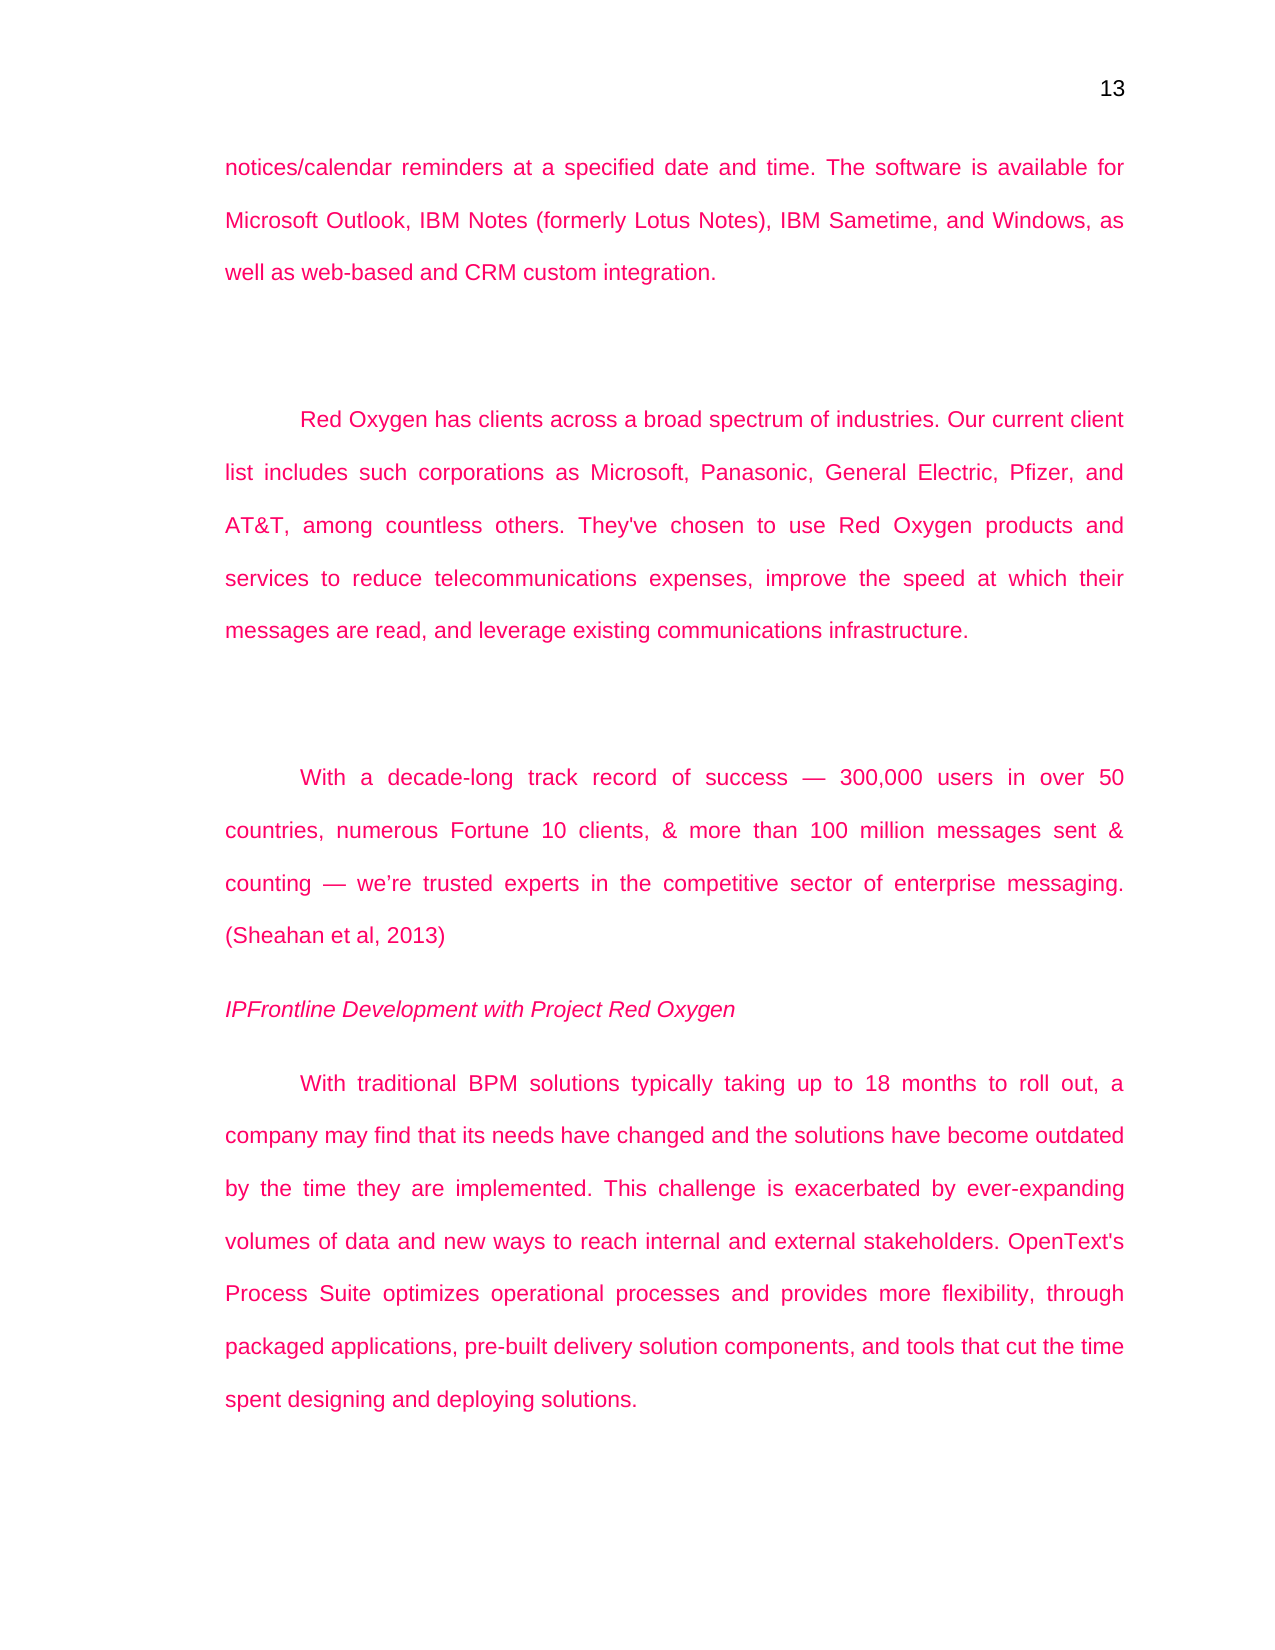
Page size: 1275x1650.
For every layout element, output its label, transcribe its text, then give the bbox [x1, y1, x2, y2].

text With traditional BPM solutions typically taking up to 18 months to roll out, a company may find that its needs have changed and the solutions have become outdated by the time they are implemented. This challenge is exacerbated by ever-expanding volumes of data and new ways to reach internal and external stakeholders. OpenText's Process Suite optimizes operational processes and provides more flexibility, through packaged applications, pre-built delivery solution components, and tools that cut the time spent designing and deploying solutions. [225, 1069, 1125, 1412]
text Red Oxygen has clients across a broad spectrum of industries. Our current client list includes such corporations as Microsoft, Panasonic, General Electric, Pfizer, and AT&T, among countless others. They've chosen to use Red Oxygen products and services to reduce telecommunications expenses, improve the speed at which their messages are read, and leverage existing communications infrastructure. [225, 406, 1125, 644]
text IPFrontline Development with Project Red Oxygen [225, 996, 1125, 1022]
text With a decade-long track record of success — 300,000 users in over 50 countries, numerous Fortune 10 clients, & more than 100 million messages sent & counting — we’re trusted experts in the competitive sector of enterprise messaging. (Sheahan et al, 2013) [225, 764, 1125, 949]
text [225, 154, 1125, 286]
